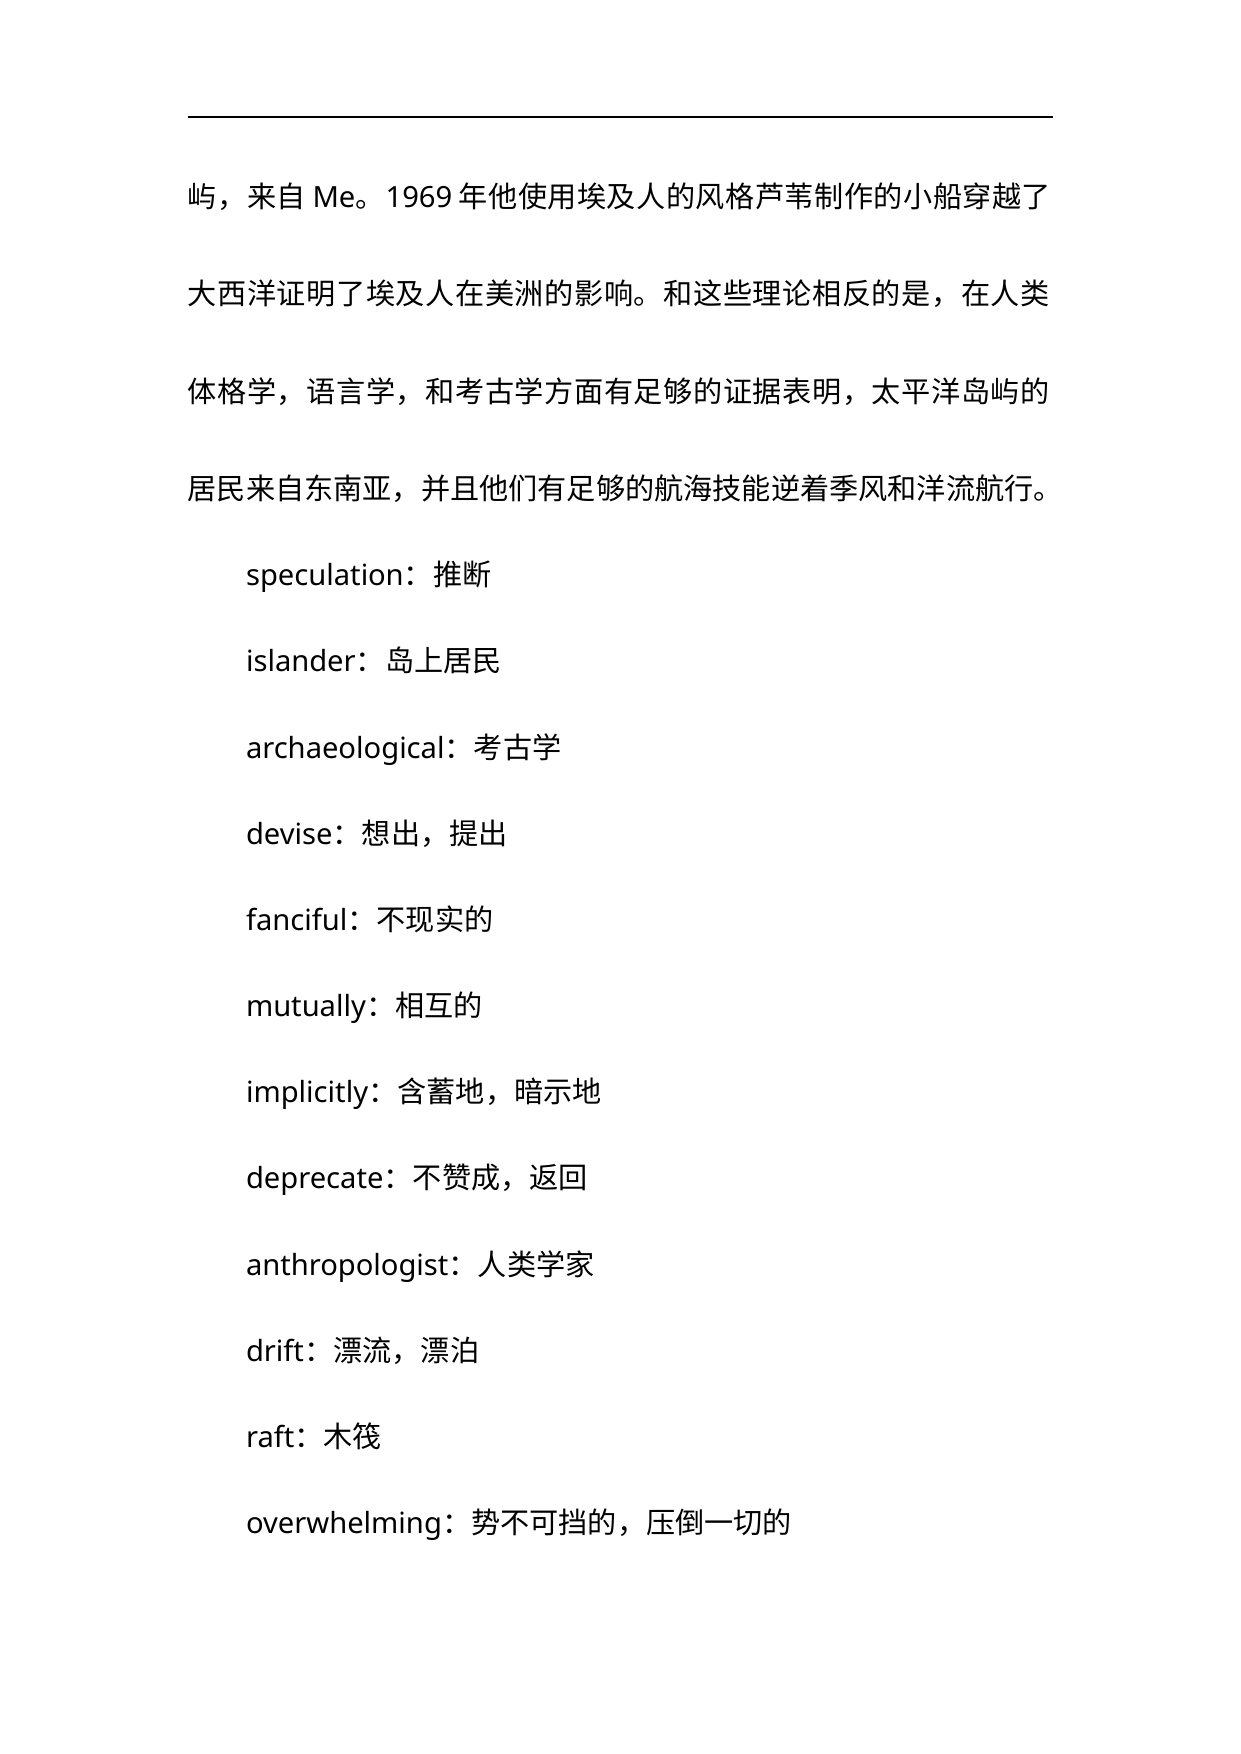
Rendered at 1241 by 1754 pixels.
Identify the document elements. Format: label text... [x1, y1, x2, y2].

text drift：漂流，漂泊 [187, 1316, 1053, 1381]
text speculation：推断 [187, 541, 1053, 606]
text anthropologist：人类学家 [187, 1230, 1053, 1295]
text deprecate：不赞成，返回 [187, 1144, 1053, 1209]
text devise：想出，提出 [187, 799, 1053, 864]
text islander：岛上居民 [187, 627, 1053, 692]
text raft：木筏 [187, 1402, 1053, 1467]
text overwhelming：势不可挡的，压倒一切的 [187, 1488, 1053, 1553]
text implicitly：含蓄地，暗示地 [187, 1057, 1053, 1122]
text fanciful：不现实的 [187, 885, 1053, 950]
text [187, 162, 1053, 519]
text archaeological：考古学 [187, 713, 1053, 778]
text mutually：相互的 [187, 971, 1053, 1036]
